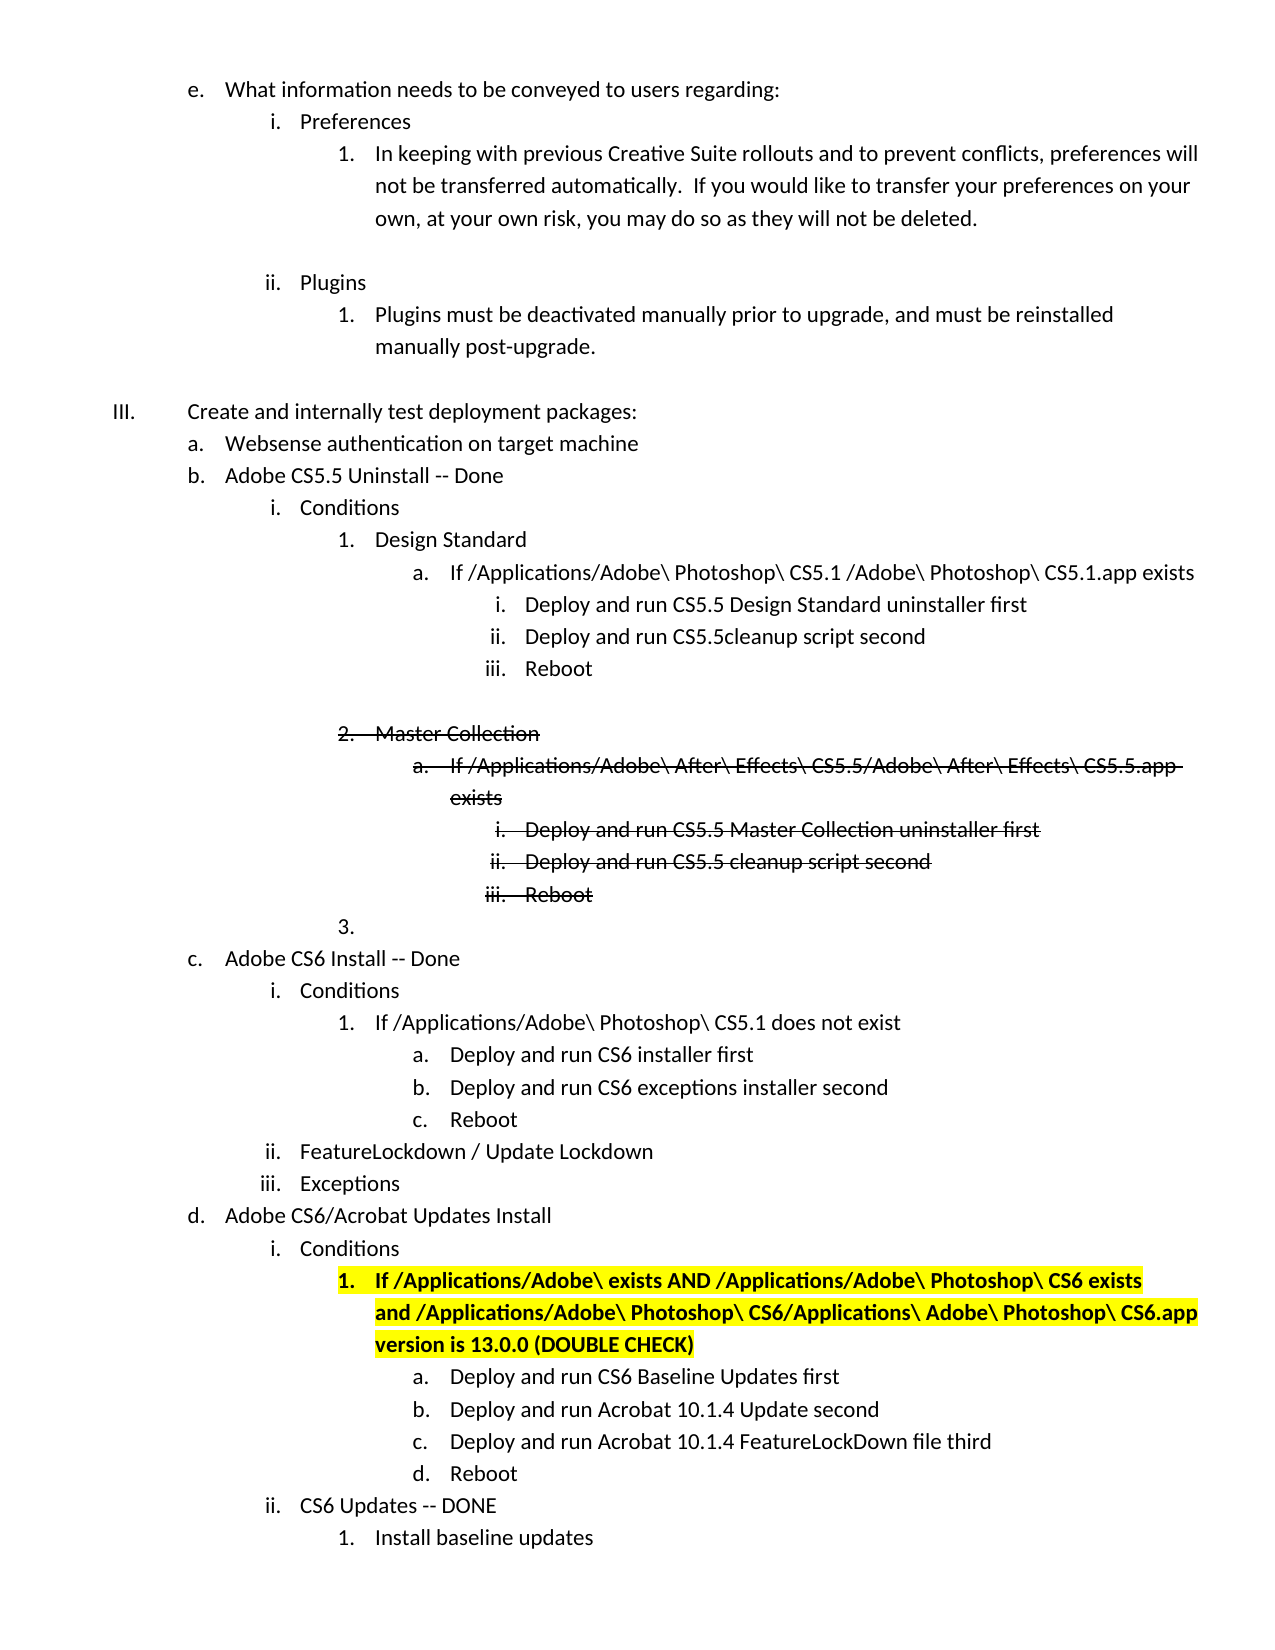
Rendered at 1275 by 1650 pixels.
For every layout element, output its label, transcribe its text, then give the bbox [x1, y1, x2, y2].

list Reboot [506, 654, 1200, 682]
list If /Applications/Adobe\ After\ Effects\ CS5.5/Adobe\ After\ Effects\ CS5.5.app exists [412, 751, 1200, 811]
list Conditions [281, 976, 1200, 1004]
list Reboot [506, 880, 1200, 908]
list In keeping with previous Creative Suite rollouts and to prevent conflicts, preferences will not be transferred automatically. If you would like to transfer your preferences on your own, at your own risk, you may do so as they will not be deleted. [337, 139, 1200, 232]
list Reboot [412, 1459, 1200, 1487]
list Deploy and run CS5.5 Design Standard uninstaller first [506, 590, 1200, 618]
list Adobe CS6 Install -- Done [187, 944, 1200, 972]
list Deploy and run CS6 installer first [412, 1041, 1200, 1069]
list If /Applications/Adobe\ Photoshop\ CS5.1 /Adobe\ Photoshop\ CS5.1.app exists [412, 558, 1200, 586]
list Deploy and run CS6 Baseline Updates first [412, 1362, 1200, 1391]
list Conditions [281, 493, 1200, 521]
list Plugins must be deactivated manually prior to upgrade, and must be reinstalled manually post-upgrade. [337, 300, 1200, 361]
list Deploy and run CS5.5 cleanup script second [506, 847, 1200, 876]
list Websense authentication on target machine [187, 429, 1200, 457]
list What information needs to be conveyed to users regarding: [187, 75, 1200, 103]
list Adobe CS6/Acrobat Updates Install [187, 1202, 1200, 1229]
list If /Applications/Adobe\ Photoshop\ CS5.1 does not exist [337, 1008, 1200, 1036]
list Preferences [281, 107, 1200, 135]
list Deploy and run Acrobat 10.1.4 Update second [412, 1395, 1200, 1423]
list Deploy and run CS5.5 Master Collection uninstaller first [506, 815, 1200, 843]
list Deploy and run Acrobat 10.1.4 FeatureLockDown file third [412, 1427, 1200, 1455]
list FeatureLockdown / Update Lockdown [281, 1137, 1200, 1165]
list Design Standard [337, 526, 1200, 554]
list Deploy and run CS5.5cleanup script second [506, 622, 1200, 650]
list Create and internally test deployment packages: [112, 397, 1200, 425]
list CS6 Updates -- DONE [281, 1491, 1200, 1519]
list If /Applications/Adobe\ exists AND /Applications/Adobe\ Photoshop\ CS6 exists and /Applications/Adobe\ Photoshop\ CS6/Applications\ Adobe\ Photoshop\ CS6.app version is 13.0.0 (DOUBLE CHECK) [337, 1266, 1200, 1358]
list Exceptions [281, 1169, 1200, 1197]
list Install baseline updates [337, 1523, 1200, 1551]
list Reboot [412, 1105, 1200, 1133]
list Conditions [281, 1234, 1200, 1262]
list Deploy and run CS6 exceptions installer second [412, 1073, 1200, 1101]
list Master Collection [337, 719, 1200, 747]
list Adobe CS5.5 Uninstall -- Done [187, 461, 1200, 489]
list Plugins [281, 268, 1200, 296]
